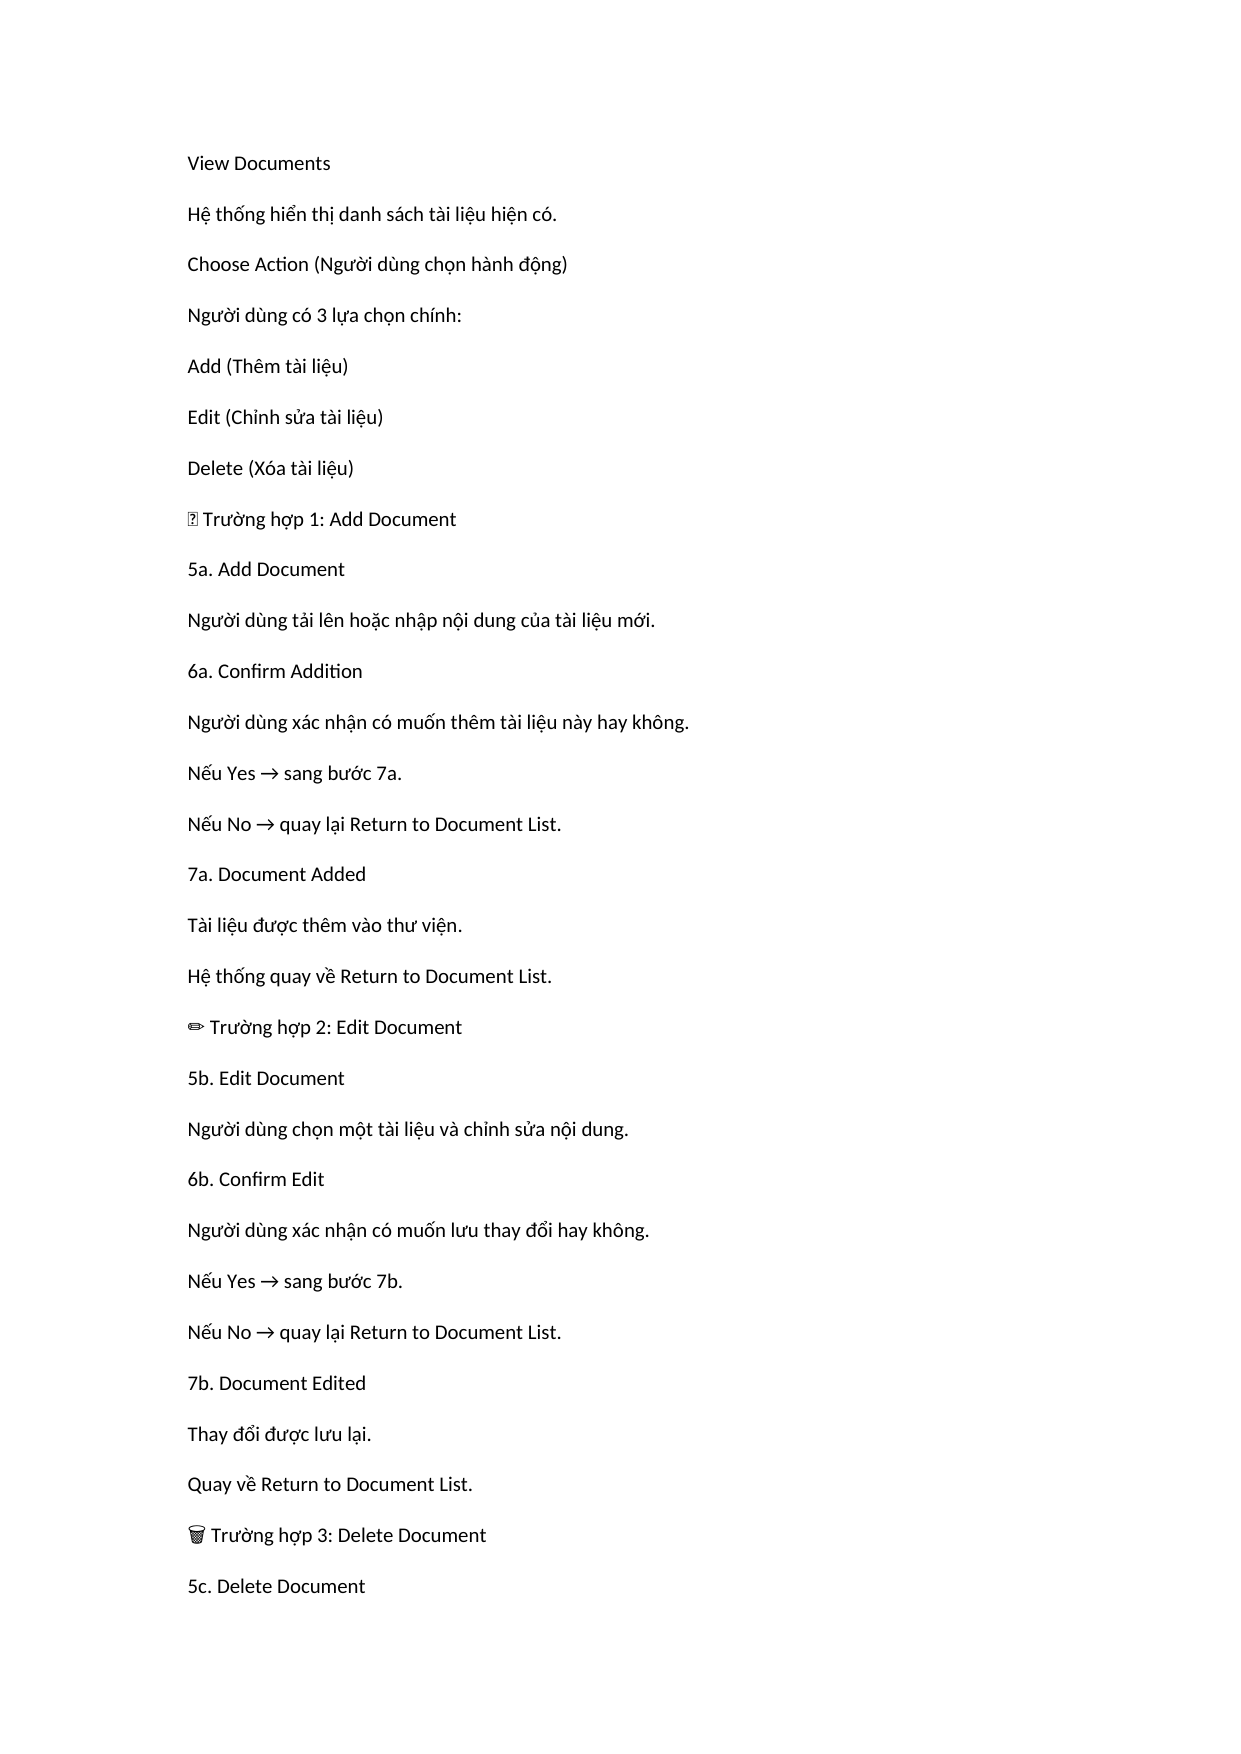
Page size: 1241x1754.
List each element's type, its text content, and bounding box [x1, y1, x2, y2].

text Nếu Yes → sang bước 7a. [187, 760, 1053, 785]
text Người dùng xác nhận có muốn lưu thay đổi hay không. [187, 1217, 1053, 1243]
text Choose Action (Người dùng chọn hành động) [187, 252, 1053, 277]
text Quay về Return to Document List. [187, 1472, 1053, 1497]
text 6a. Confirm Addition [187, 658, 1053, 684]
text 5c. Delete Document [187, 1573, 1053, 1599]
text Người dùng tải lên hoặc nhập nội dung của tài liệu mới. [187, 607, 1053, 633]
text Tài liệu được thêm vào thư viện. [187, 912, 1053, 938]
text Edit (Chỉnh sửa tài liệu) [187, 404, 1053, 429]
text Hệ thống quay về Return to Document List. [187, 963, 1053, 989]
text 6b. Confirm Edit [187, 1167, 1053, 1192]
text ➕ Trường hợp 1: Add Document [187, 506, 1053, 531]
text Người dùng chọn một tài liệu và chỉnh sửa nội dung. [187, 1116, 1053, 1141]
text Nếu No → quay lại Return to Document List. [187, 811, 1053, 836]
text Thay đổi được lưu lại. [187, 1421, 1053, 1446]
text 7a. Document Added [187, 862, 1053, 887]
text 🗑️ Trường hợp 3: Delete Document [187, 1522, 1053, 1548]
text View Documents [187, 150, 1053, 175]
text 5b. Edit Document [187, 1065, 1053, 1090]
text Nếu Yes → sang bước 7b. [187, 1268, 1053, 1294]
text Add (Thêm tài liệu) [187, 353, 1053, 379]
text Người dùng có 3 lựa chọn chính: [187, 302, 1053, 328]
text Delete (Xóa tài liệu) [187, 455, 1053, 480]
text Hệ thống hiển thị danh sách tài liệu hiện có. [187, 201, 1053, 226]
text ✏️ Trường hợp 2: Edit Document [187, 1014, 1053, 1039]
text Người dùng xác nhận có muốn thêm tài liệu này hay không. [187, 709, 1053, 734]
text 5a. Add Document [187, 557, 1053, 582]
text 7b. Document Edited [187, 1370, 1053, 1395]
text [187, 1319, 1053, 1344]
